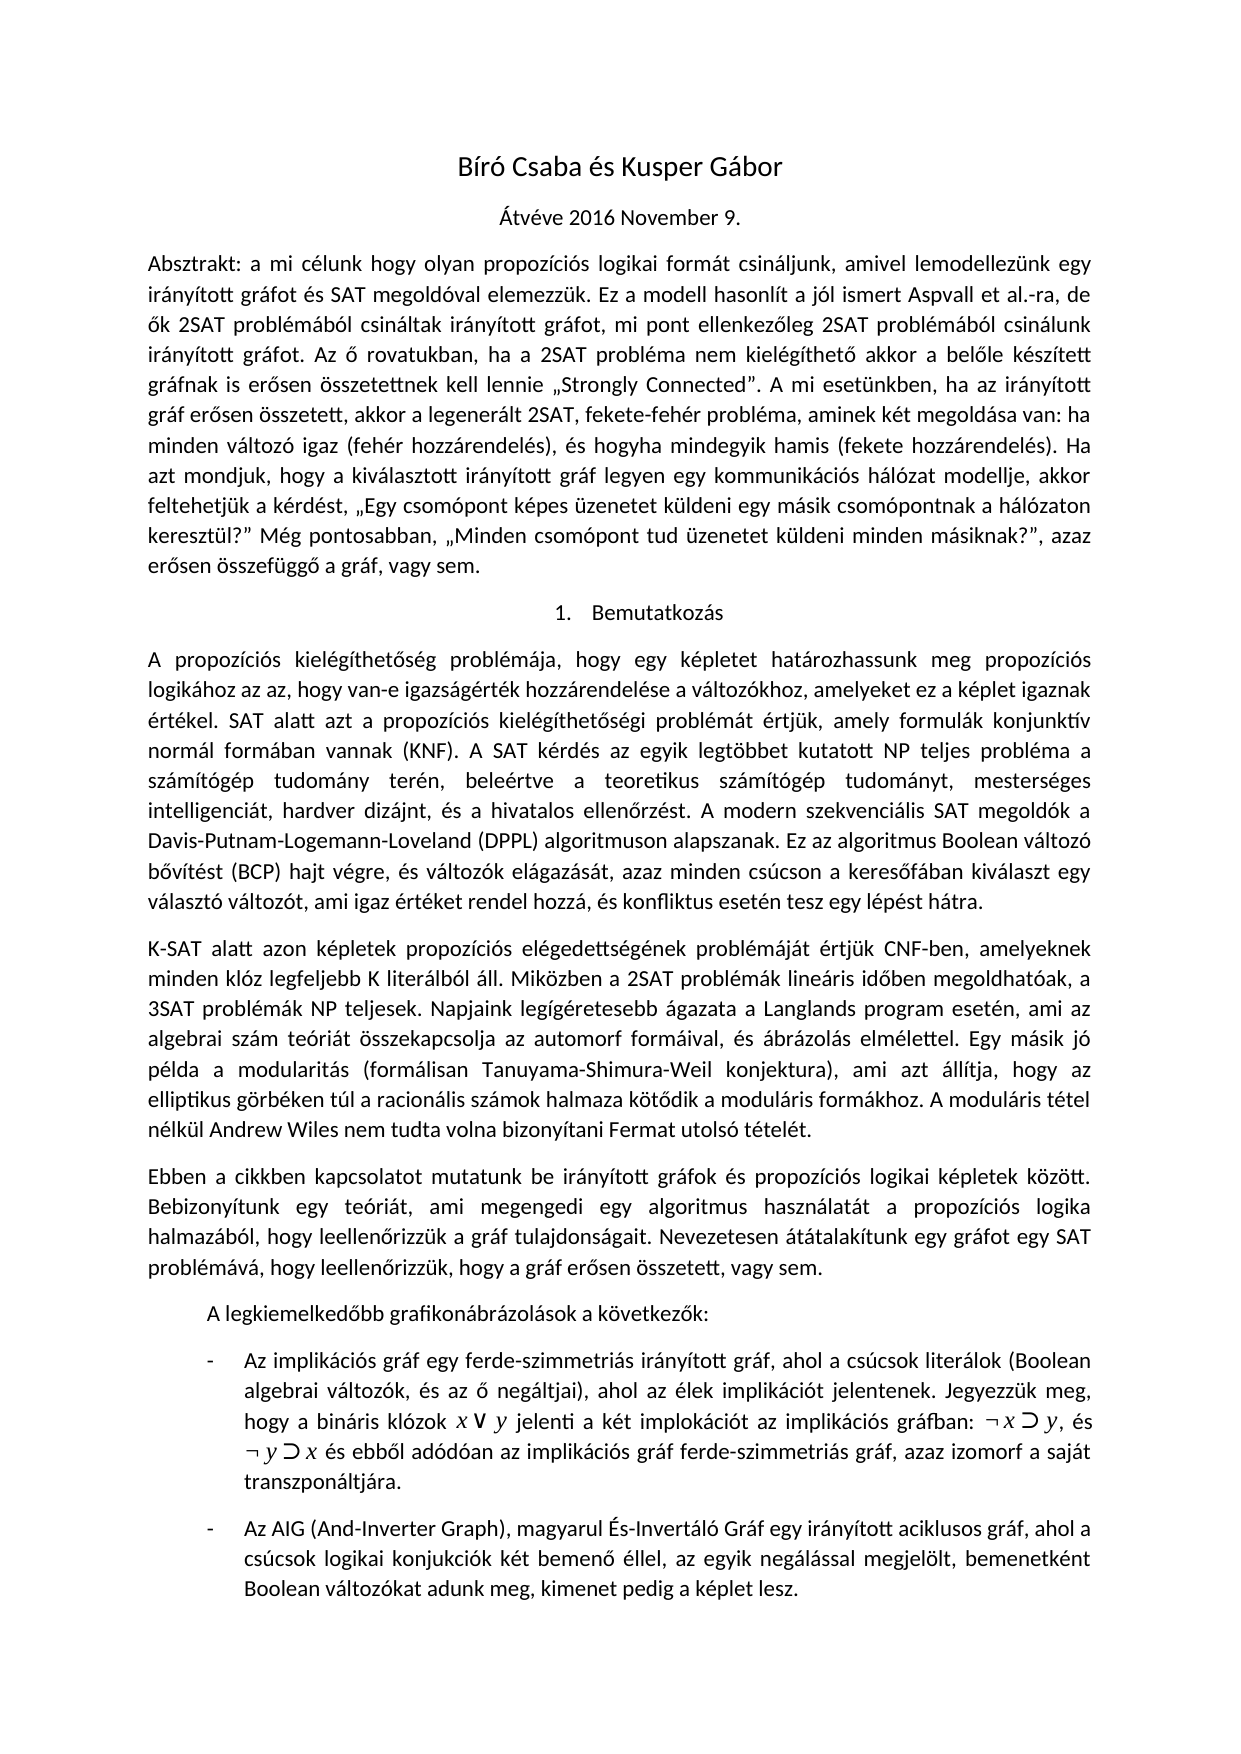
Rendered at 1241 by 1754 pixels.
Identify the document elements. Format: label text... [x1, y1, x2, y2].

text K-SAT alatt azon képletek propozíciós elégedettségének problémáját értjük CNF-ben, amelyeknek minden klóz legfeljebb K literálból áll. Miközben a 2SAT problémák lineáris időben megoldhatóak, a 3SAT problémák NP teljesek. Napjaink legígéretesebb ágazata a Langlands program esetén, ami az algebrai szám teóriát összekapcsolja az automorf formáival, és ábrázolás elmélettel. Egy másik jó példa a modularitás (formálisan Tanuyama-Shimura-Weil konjektura), ami azt állítja, hogy az elliptikus görbéken túl a racionális számok halmaza kötődik a moduláris formákhoz. A moduláris tétel nélkül Andrew Wiles nem tudta volna bizonyítani Fermat utolsó tételét. [148, 934, 1093, 1143]
text A propozíciós kielégíthetőség problémája, hogy egy képletet határozhassunk meg propozíciós logikához az az, hogy van-e igazságérték hozzárendelése a változókhoz, amelyeket ez a képlet igaznak értékel. SAT alatt azt a propozíciós kielégíthetőségi problémát értjük, amely formulák konjunktív normál formában vannak (KNF). A SAT kérdés az egyik legtöbbet kutatott NP teljes probléma a számítógép tudomány terén, beleértve a teoretikus számítógép tudományt, mesterséges intelligenciát, hardver dizájnt, és a hivatalos ellenőrzést. A modern szekvenciális SAT megoldók a Davis-Putnam-Logemann-Loveland (DPPL) algoritmuson alapszanak. Ez az algoritmus Boolean változó bővítést (BCP) hajt végre, és változók elágazását, azaz minden csúcson a keresőfában kiválaszt egy választó változót, ami igaz értéket rendel hozzá, és konfliktus esetén tesz egy lépést hátra. [148, 645, 1093, 915]
list Az AIG (And-Inverter Graph), magyarul És-Invertáló Gráf egy irányított aciklusos gráf, ahol a csúcsok logikai konjukciók két bemenő éllel, az egyik negálással megjelölt, bemenetként Boolean változókat adunk meg, kimenet pedig a képlet lesz. [207, 1514, 1093, 1603]
text Bíró Csaba és Kusper Gábor [148, 148, 1093, 183]
text Absztrakt: a mi célunk hogy olyan propozíciós logikai formát csináljunk, amivel lemodellezünk egy irányított gráfot és SAT megoldóval elemezzük. Ez a modell hasonlít a jól ismert Aspvall et al.-ra, de ők 2SAT problémából csináltak irányított gráfot, mi pont ellenkezőleg 2SAT problémából csinálunk irányított gráfot. Az ő rovatukban, ha a 2SAT probléma nem kielégíthető akkor a belőle készített gráfnak is erősen összetettnek kell lennie „Strongly Connected”. A mi esetünkben, ha az irányított gráf erősen összetett, akkor a legenerált 2SAT, fekete-fehér probléma, aminek két megoldása van: ha minden változó igaz (fehér hozzárendelés), és hogyha mindegyik hamis (fekete hozzárendelés). Ha azt mondjuk, hogy a kiválasztott irányított gráf legyen egy kommunikációs hálózat modellje, akkor feltehetjük a kérdést, „Egy csomópont képes üzenetet küldeni egy másik csomópontnak a hálózaton keresztül?” Még pontosabban, „Minden csomópont tud üzenetet küldeni minden másiknak?”, azaz erősen összefüggő a gráf, vagy sem. [148, 249, 1093, 580]
list Bemutatkozás [185, 598, 1093, 627]
text Átvéve 2016 November 9. [148, 203, 1093, 231]
list Az implikációs gráf egy ferde-szimmetriás irányított gráf, ahol a csúcsok literálok (Boolean algebrai változók, és az ő negáltjai), ahol az élek implikációt jelentenek. Jegyezzük meg, hogy a bináris klózok jelenti a két implokációt az implikációs gráfban: , és és ebből adódóan az implikációs gráf ferde-szimmetriás gráf, azaz izomorf a saját transzponáltjára. [207, 1346, 1093, 1495]
text Ebben a cikkben kapcsolatot mutatunk be irányított gráfok és propozíciós logikai képletek között. Bebizonyítunk egy teóriát, ami megengedi egy algoritmus használatát a propozíciós logika halmazából, hogy leellenőrizzük a gráf tulajdonságait. Nevezetesen átátalakítunk egy gráfot egy SAT problémává, hogy leellenőrizzük, hogy a gráf erősen összetett, vagy sem. [148, 1162, 1093, 1281]
text A legkiemelkedőbb grafikonábrázolások a következők: [148, 1299, 1093, 1328]
